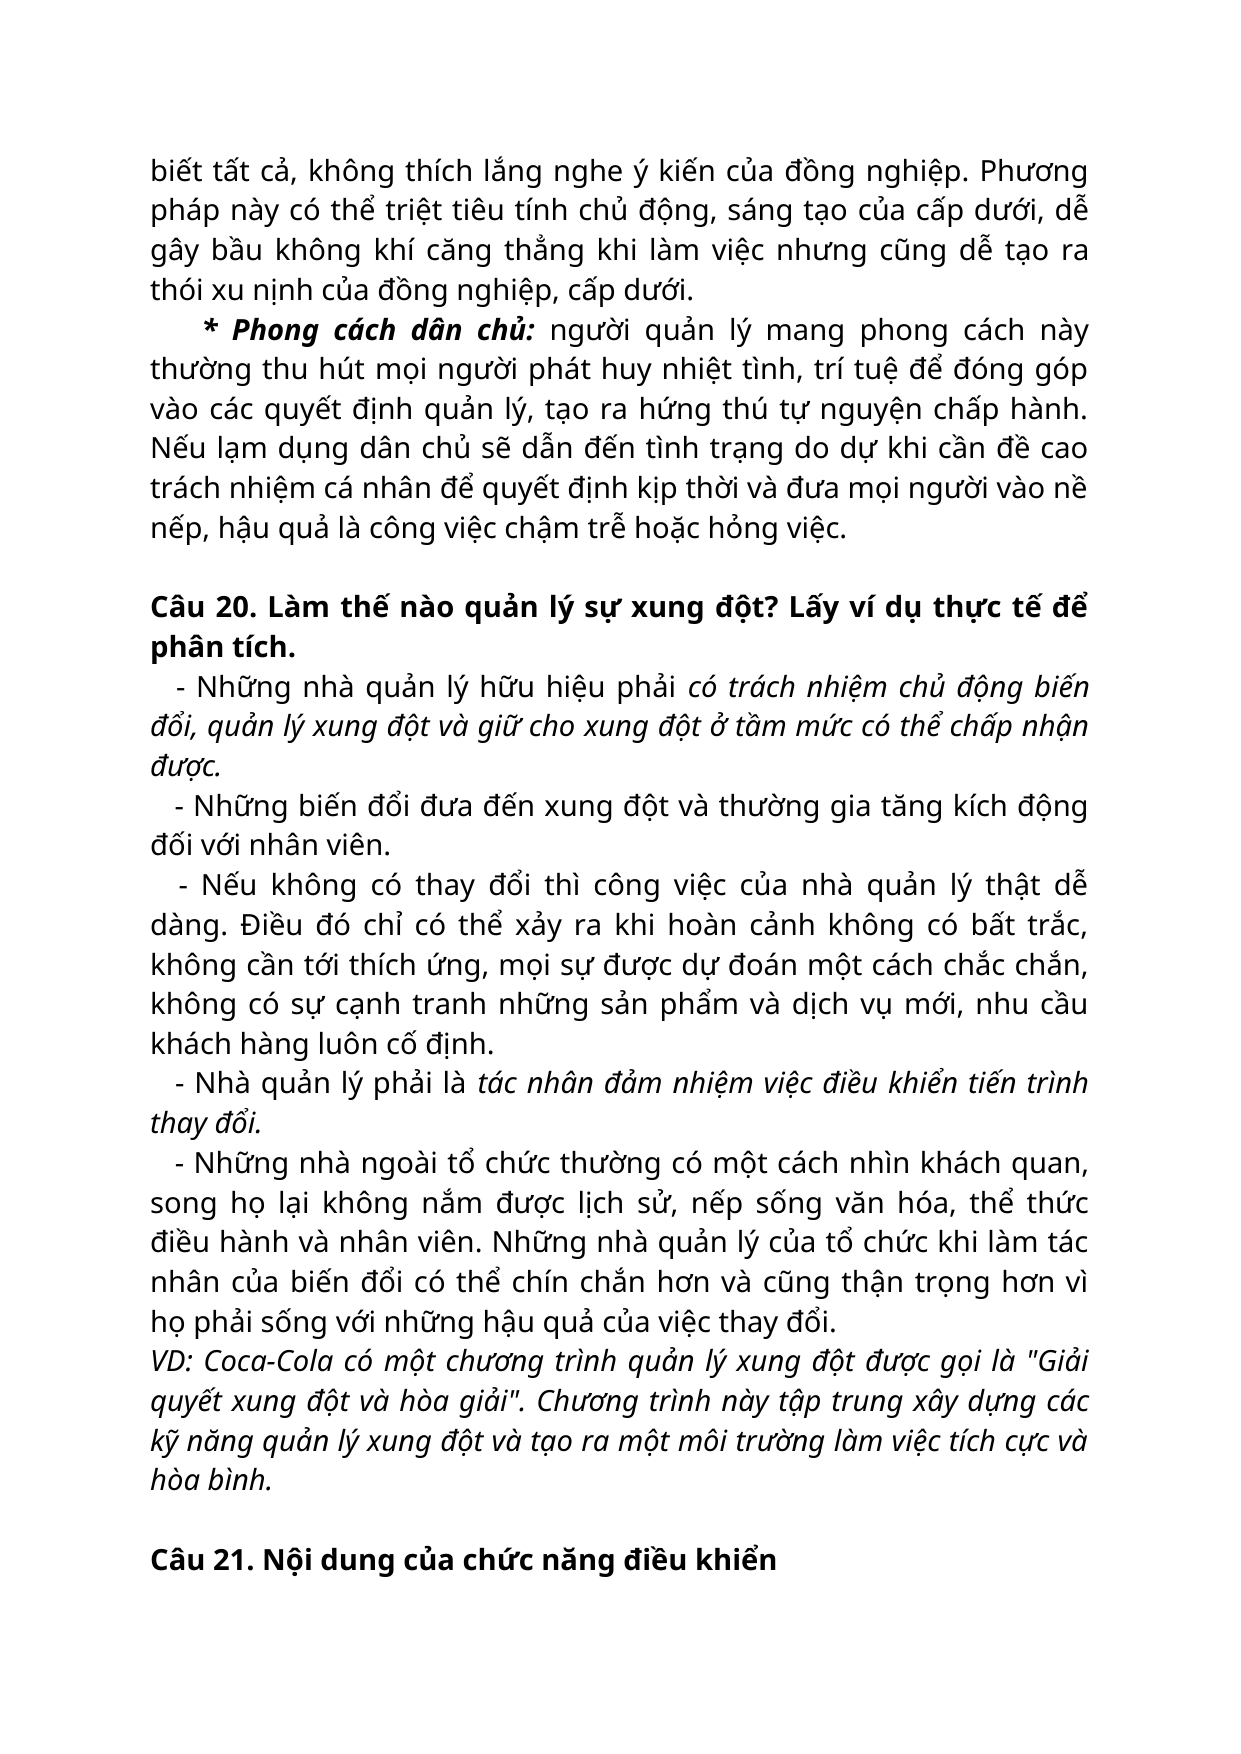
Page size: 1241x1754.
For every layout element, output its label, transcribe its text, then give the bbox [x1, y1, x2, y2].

text VD: Coca-Cola có một chương trình quản lý xung đột được gọi là "Giải quyết xung đột và hòa giải". Chương trình này tập trung xây dựng các kỹ năng quản lý xung đột và tạo ra một môi trường làm việc tích cực và hòa bình. [150, 1341, 1090, 1499]
text * Phong cách dân chủ: người quản lý mang phong cách này thường thu hút mọi người phát huy nhiệt tình, trí tuệ để đóng góp vào các quyết định quản lý, tạo ra hứng thú tự nguyện chấp hành. Nếu lạm dụng dân chủ sẽ dẫn đến tình trạng do dự khi cần đề cao trách nhiệm cá nhân để quyết định kịp thời và đưa mọi người vào nề nếp, hậu quả là công việc chậm trễ hoặc hỏng việc. [150, 309, 1090, 547]
text - Những nhà quản lý hữu hiệu phải có trách nhiệm chủ động biến đổi, quản lý xung đột và giữ cho xung đột ở tầm mức có thể chấp nhận được. [150, 666, 1090, 785]
text Câu 21. Nội dung của chức năng điều khiển [150, 1539, 1090, 1579]
text - Nhà quản lý phải là tác nhân đảm nhiệm việc điều khiển tiến trình thay đổi. [150, 1063, 1090, 1142]
text Câu 20. Làm thế nào quản lý sự xung đột? Lấy ví dụ thực tế để phân tích. [150, 587, 1090, 666]
text - Những nhà ngoài tổ chức thường có một cách nhìn khách quan, song họ lại không nắm được lịch sử, nếp sống văn hóa, thể thức điều hành và nhân viên. Những nhà quản lý của tổ chức khi làm tác nhân của biến đổi có thể chín chắn hơn và cũng thận trọng hơn vì họ phải sống với những hậu quả của việc thay đổi. [150, 1142, 1090, 1341]
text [150, 150, 1090, 309]
text - Những biến đổi đưa đến xung đột và thường gia tăng kích động đối với nhân viên. [150, 785, 1090, 864]
text - Nếu không có thay đổi thì công việc của nhà quản lý thật dễ dàng. Điều đó chỉ có thể xảy ra khi hoàn cảnh không có bất trắc, không cần tới thích ứng, mọi sự được dự đoán một cách chắc chắn, không có sự cạnh tranh những sản phẩm và dịch vụ mới, nhu cầu khách hàng luôn cố định. [150, 864, 1090, 1063]
